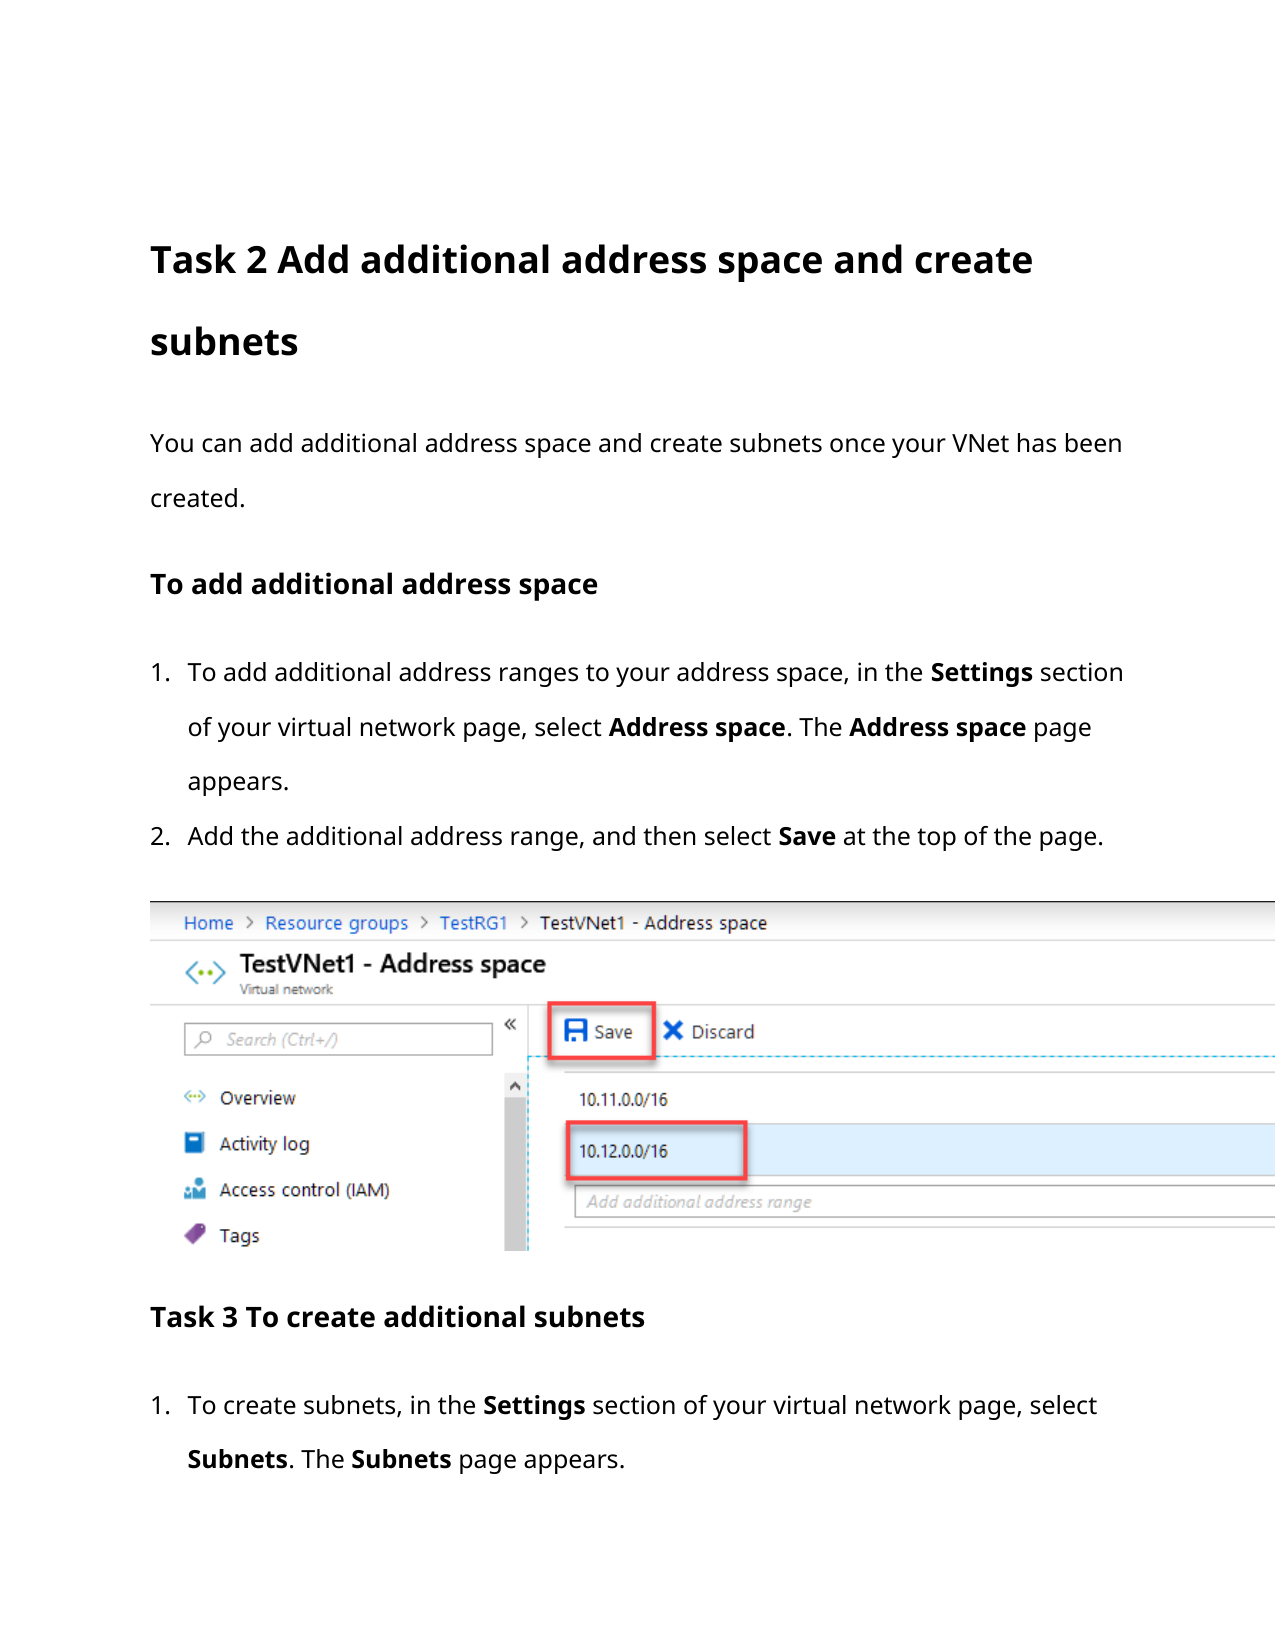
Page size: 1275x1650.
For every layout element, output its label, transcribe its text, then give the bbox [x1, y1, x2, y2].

text Task 3 To create additional subnets [150, 1297, 1125, 1335]
text Task 2 Add additional address space and create subnets [150, 234, 1125, 366]
list To add additional address ranges to your address space, in the Settings section of your virtual network page, select Address space. The Address space page appears. [150, 655, 1125, 798]
text To add additional address space [150, 564, 1125, 603]
list Add the additional address range, and then select Save at the top of the page. [150, 818, 1125, 852]
text You can add additional address space and create subnets once your VNet has been created. [150, 426, 1125, 515]
picture [150, 901, 1275, 1251]
list To create subnets, in the Settings section of your virtual network page, select Subnets. The Subnets page appears. [150, 1387, 1125, 1476]
